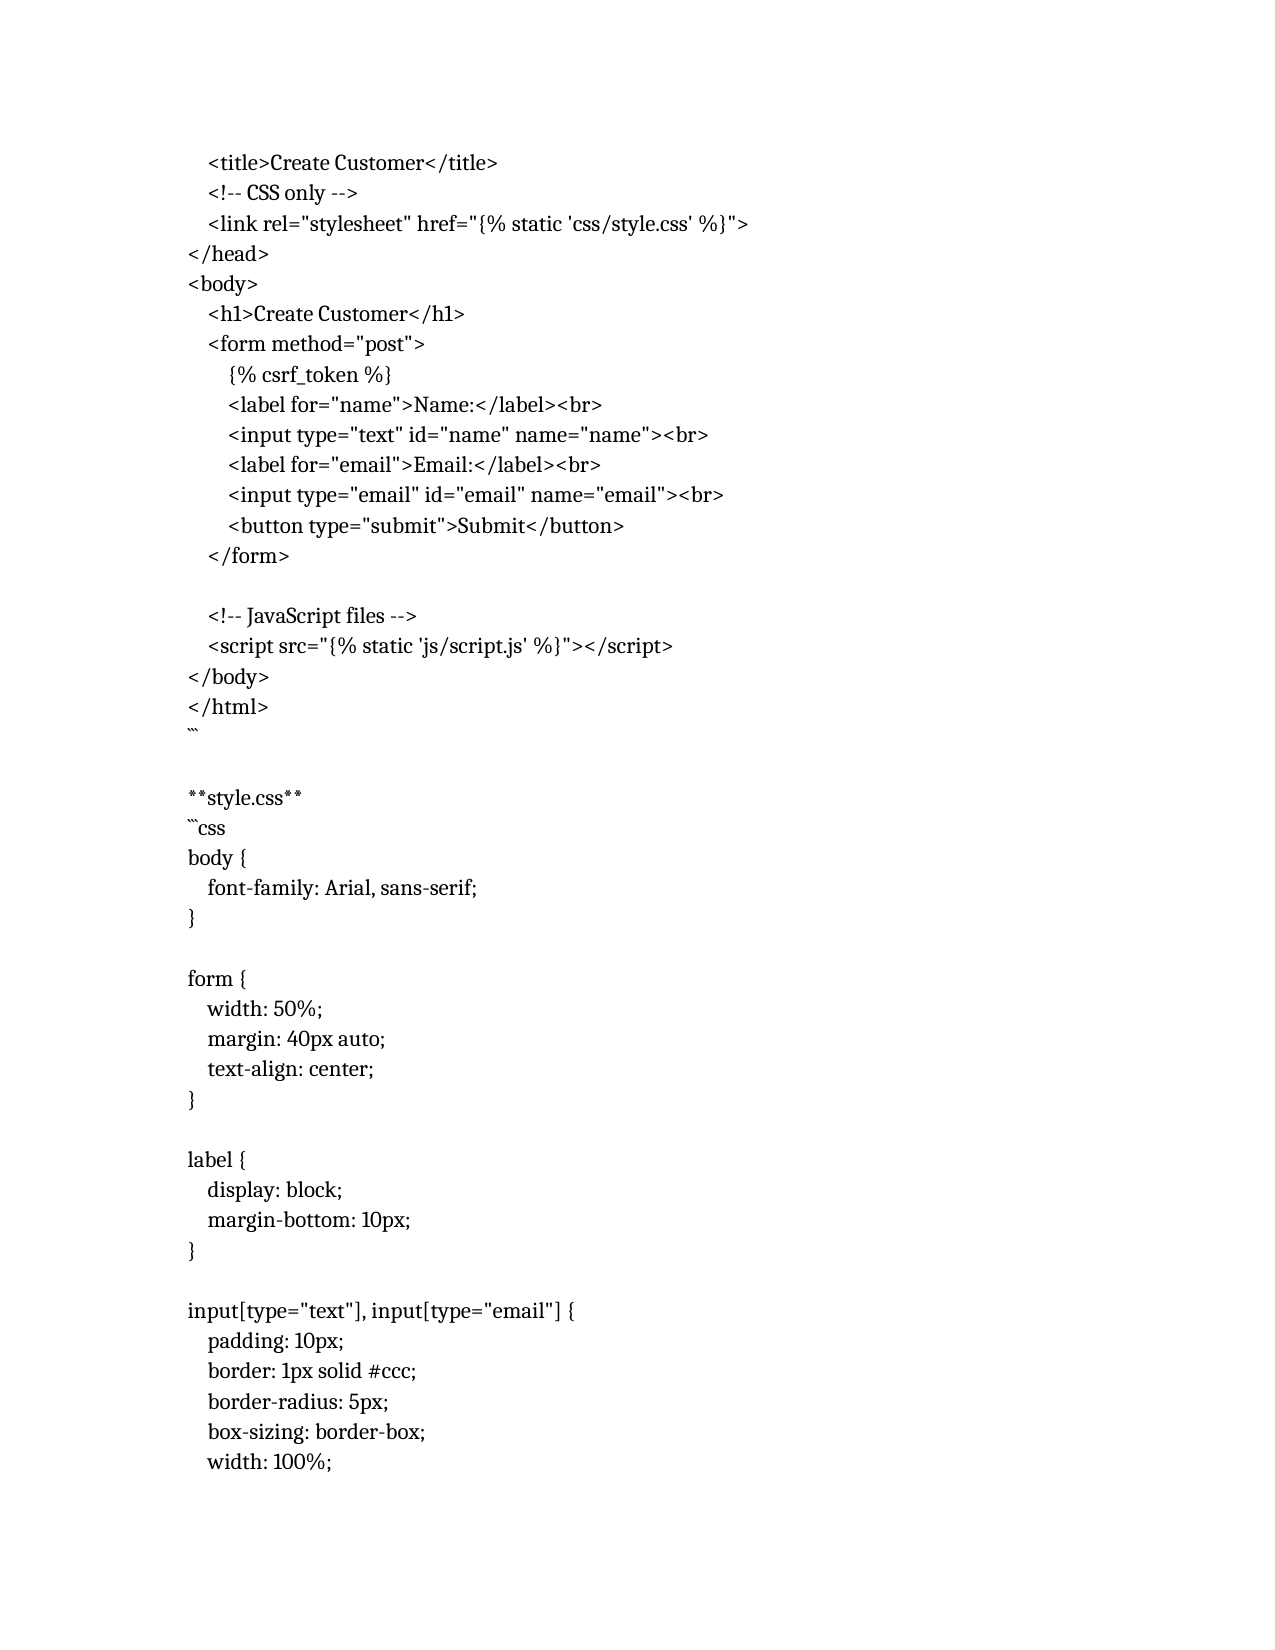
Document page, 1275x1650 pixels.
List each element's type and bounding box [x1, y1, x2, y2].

text [187, 150, 1087, 1475]
